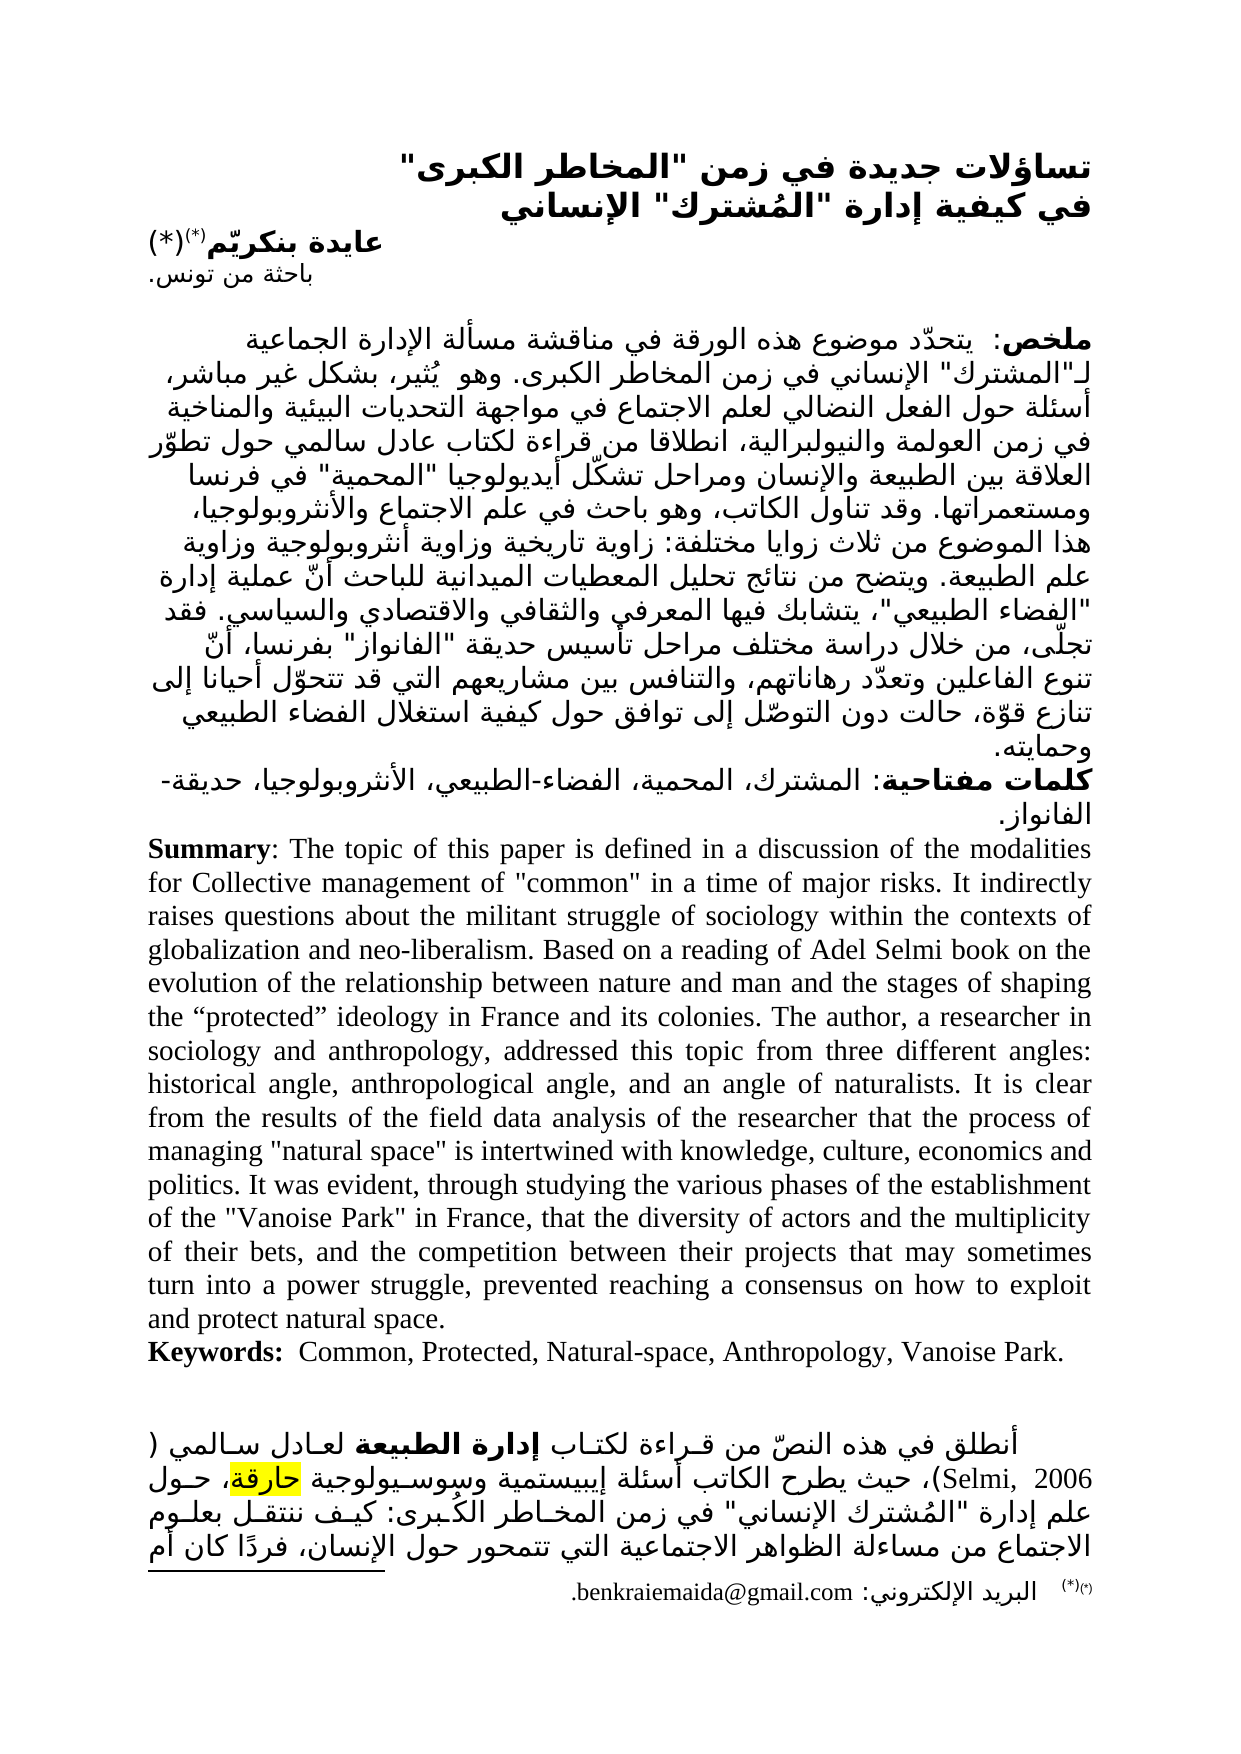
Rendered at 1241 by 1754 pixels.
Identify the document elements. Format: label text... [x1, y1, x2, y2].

text Keywords: Common, Protected, Natural-space, Anthropology, Vanoise Park. [148, 1334, 1093, 1368]
text في كيفية إدارة "المُشترك" الإنساني [148, 186, 1093, 225]
text ملخص: يتحدّد موضوع هذه الورقة في مناقشة مسألة الإدارة الجماعية لـ"المشترك" الإنساني في زمن المخاطر الكبرى. وهو يُثير، بشكل غير مباشر، أسئلة حول الفعل النضالي لعلم الاجتماع في مواجهة التحديات البيئية والمناخية في زمن العولمة والنيولبرالية، انطلاقا من قراءة لكتاب عادل سالمي حول تطوّر العلاقة بين الطبيعة والإنسان ومراحل تشكّل أيديولوجيا "المحمية" في فرنسا ومستعمراتها. وقد تناول الكاتب، وهو باحث في علم الاجتماع والأنثروبولوجيا، هذا الموضوع من ثلاث زوايا مختلفة: زاوية تاريخية وزاوية أنثروبولوجية وزاوية علم الطبيعة. ويتضح من نتائج تحليل المعطيات الميدانية للباحث أنّ عملية إدارة "الفضاء الطبيعي"، يتشابك فيها المعرفي والثقافي والاقتصادي والسياسي. فقد تجلّى، من خلال دراسة مختلف مراحل تأسيس حديقة "الفانواز" بفرنسا، أنّ تنوع الفاعلين وتعدّد رهاناتهم، والتنافس بين مشاريعهم التي قد تتحوّل أحيانا إلى تنازع قوّة، حالت دون التوصّل إلى توافق حول كيفية استغلال الفضاء الطبيعي وحمايته. [148, 322, 1093, 763]
text تساؤلات جديدة في زمن "المخاطر الكبرى" [148, 148, 1093, 186]
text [148, 1427, 1093, 1563]
text باحثة من تونس. [148, 259, 1093, 288]
text عايدة بنكريّم(*) [148, 225, 1093, 259]
text Summary: The topic of this paper is defined in a discussion of the modalities for Collective management of "common" in a time of major risks. It indirectly raises questions about the militant struggle of sociology within the contexts of globalization and neo-liberalism. Based on a reading of Adel Selmi book on the evolution of the relationship between nature and man and the stages of shaping the “protected” ideology in France and its colonies. The author, a researcher in sociology and anthropology, addressed this topic from three different angles: historical angle, anthropological angle, and an angle of naturalists. It is clear from the results of the field data analysis of the researcher that the process of managing "natural space" is intertwined with knowledge, culture, economics and politics. It was evident, through studying the various phases of the establishment of the "Vanoise Park" in France, that the diversity of actors and the multiplicity of their bets, and the competition between their projects that may sometimes turn into a power struggle, prevented reaching a consensus on how to exploit and protect natural space. [148, 831, 1093, 1334]
text كلمات مفتاحية: المشترك، المحمية، الفضاء-الطبيعي، الأنثروبولوجيا، حديقة-الفانواز. [148, 763, 1093, 831]
